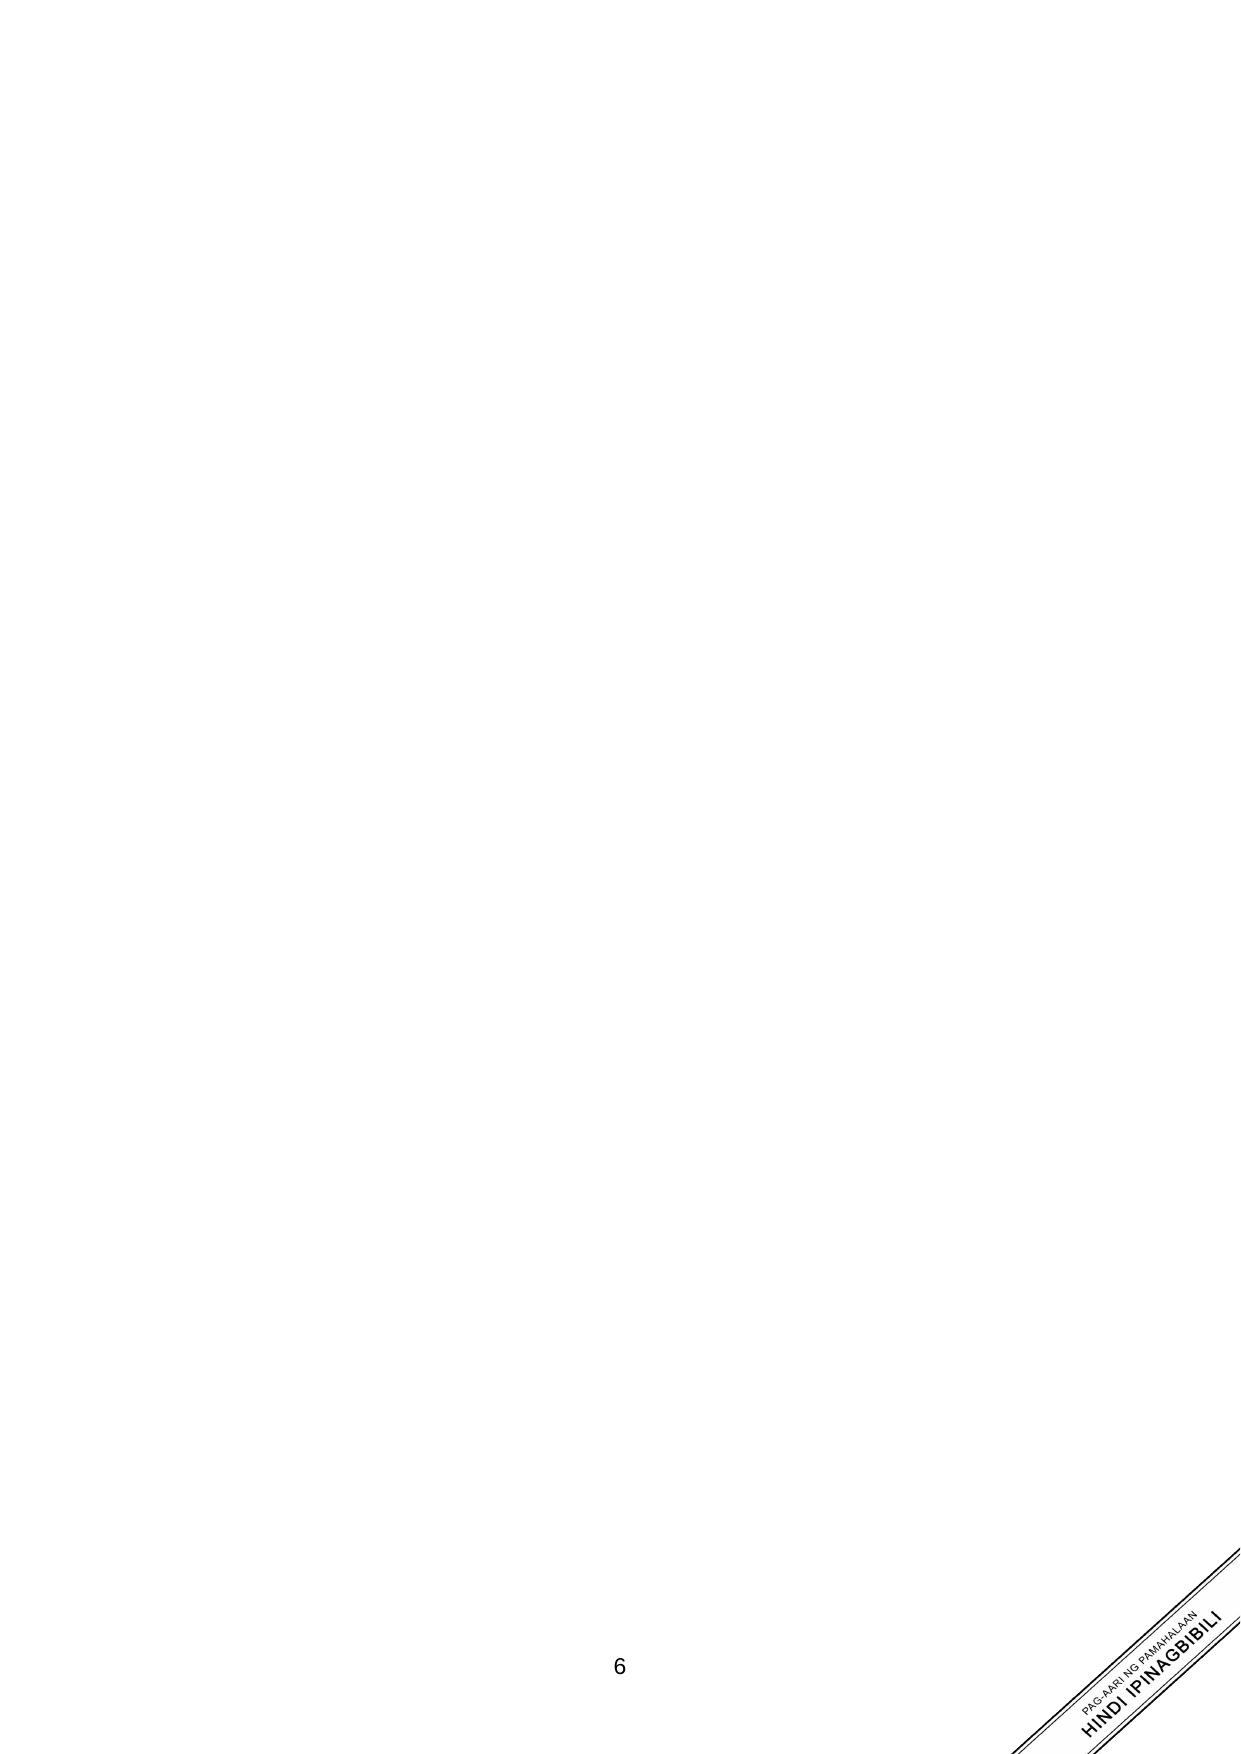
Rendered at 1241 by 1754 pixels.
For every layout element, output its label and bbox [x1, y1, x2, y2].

picture [1010, 1546, 1241, 1754]
